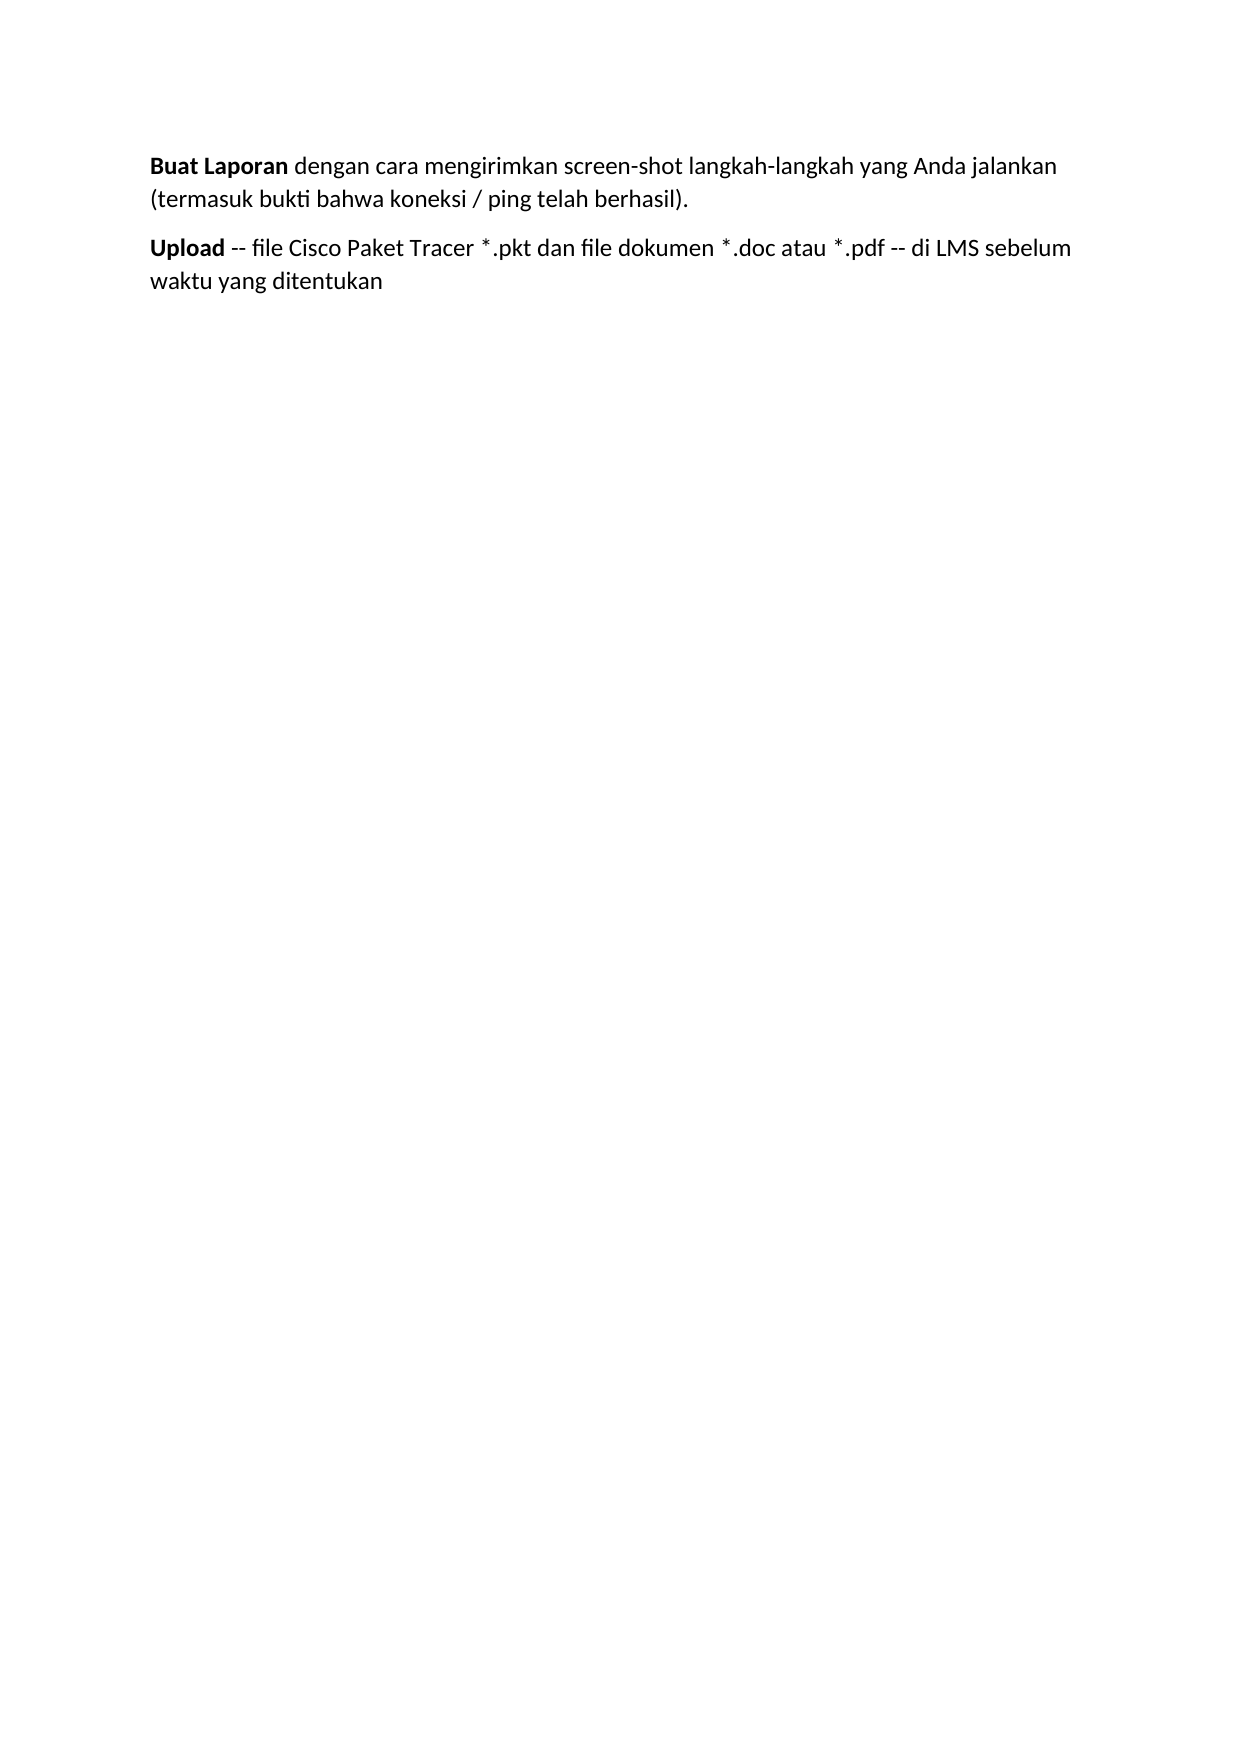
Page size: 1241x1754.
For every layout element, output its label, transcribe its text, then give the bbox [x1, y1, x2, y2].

text Upload -- file Cisco Paket Tracer *.pkt dan file dokumen *.doc atau *.pdf -- di LMS sebelum waktu yang ditentukan [150, 232, 1090, 296]
text Buat Laporan dengan cara mengirimkan screen-shot langkah-langkah yang Anda jalankan (termasuk bukti bahwa koneksi / ping telah berhasil). [150, 150, 1090, 213]
